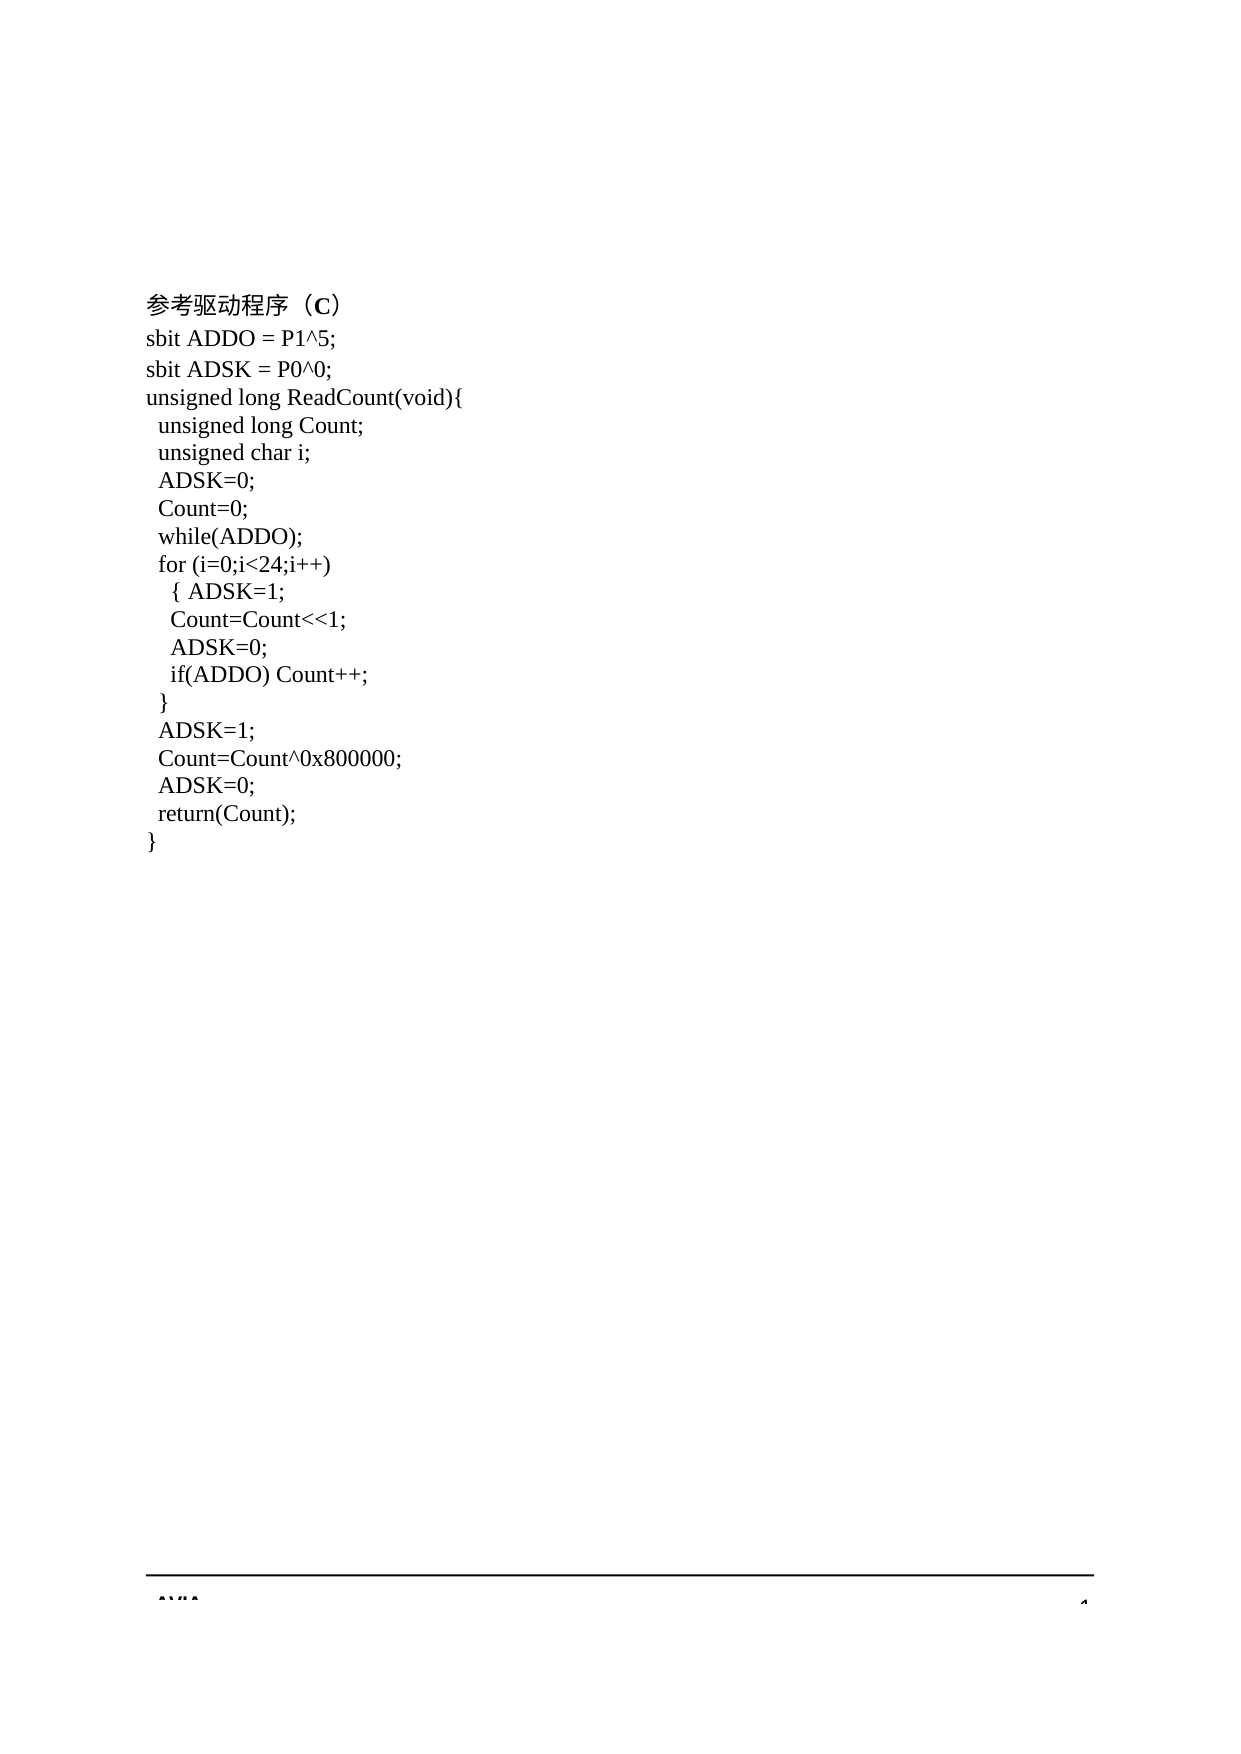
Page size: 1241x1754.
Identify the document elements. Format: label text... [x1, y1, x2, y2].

text Count=0; while(ADDO); [158, 494, 369, 549]
subtitle 参考驱动程序（C） sbit ADDO = P1^5; sbit ADSK = P0^0; [146, 289, 369, 382]
text if(ADDO) Count++; [170, 660, 1111, 688]
text unsigned long Count; unsigned char i; ADSK=0; [158, 411, 369, 493]
text } ADSK=1; [158, 688, 258, 743]
text Count=Count^0x800000; ADSK=0; [158, 744, 498, 799]
text return(Count); [158, 799, 1111, 827]
text unsigned long ReadCount(void){ [146, 385, 1111, 410]
text Count=Count<<1; ADSK=0; [170, 605, 369, 660]
text } [146, 827, 1111, 855]
text for (i=0;i<24;i++){ ADSK=1; [158, 549, 369, 605]
